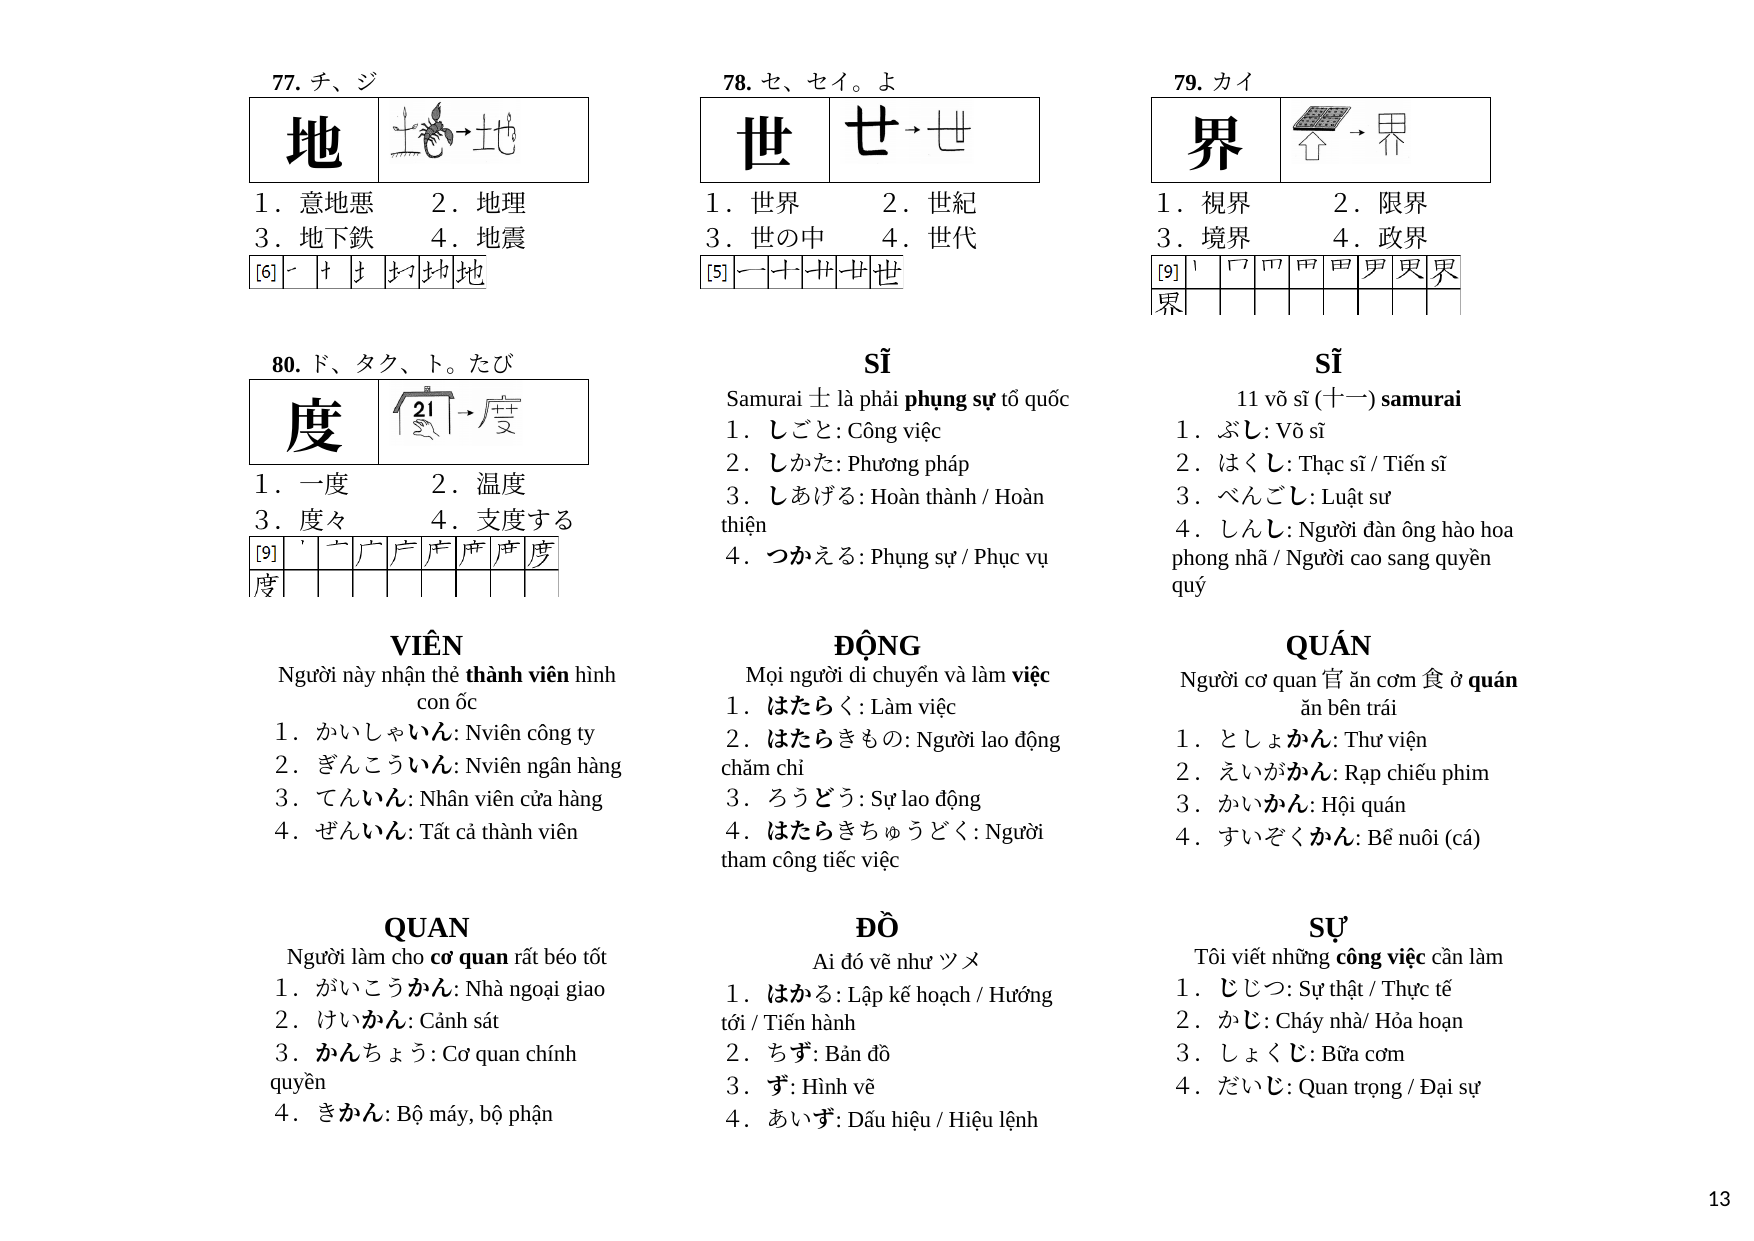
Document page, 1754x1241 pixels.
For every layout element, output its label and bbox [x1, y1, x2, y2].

picture [249, 536, 559, 597]
picture [1291, 98, 1411, 164]
picture [249, 255, 487, 289]
picture [700, 255, 904, 289]
picture [389, 380, 523, 446]
picture [389, 98, 521, 164]
picture [1151, 255, 1461, 315]
picture [840, 98, 974, 164]
